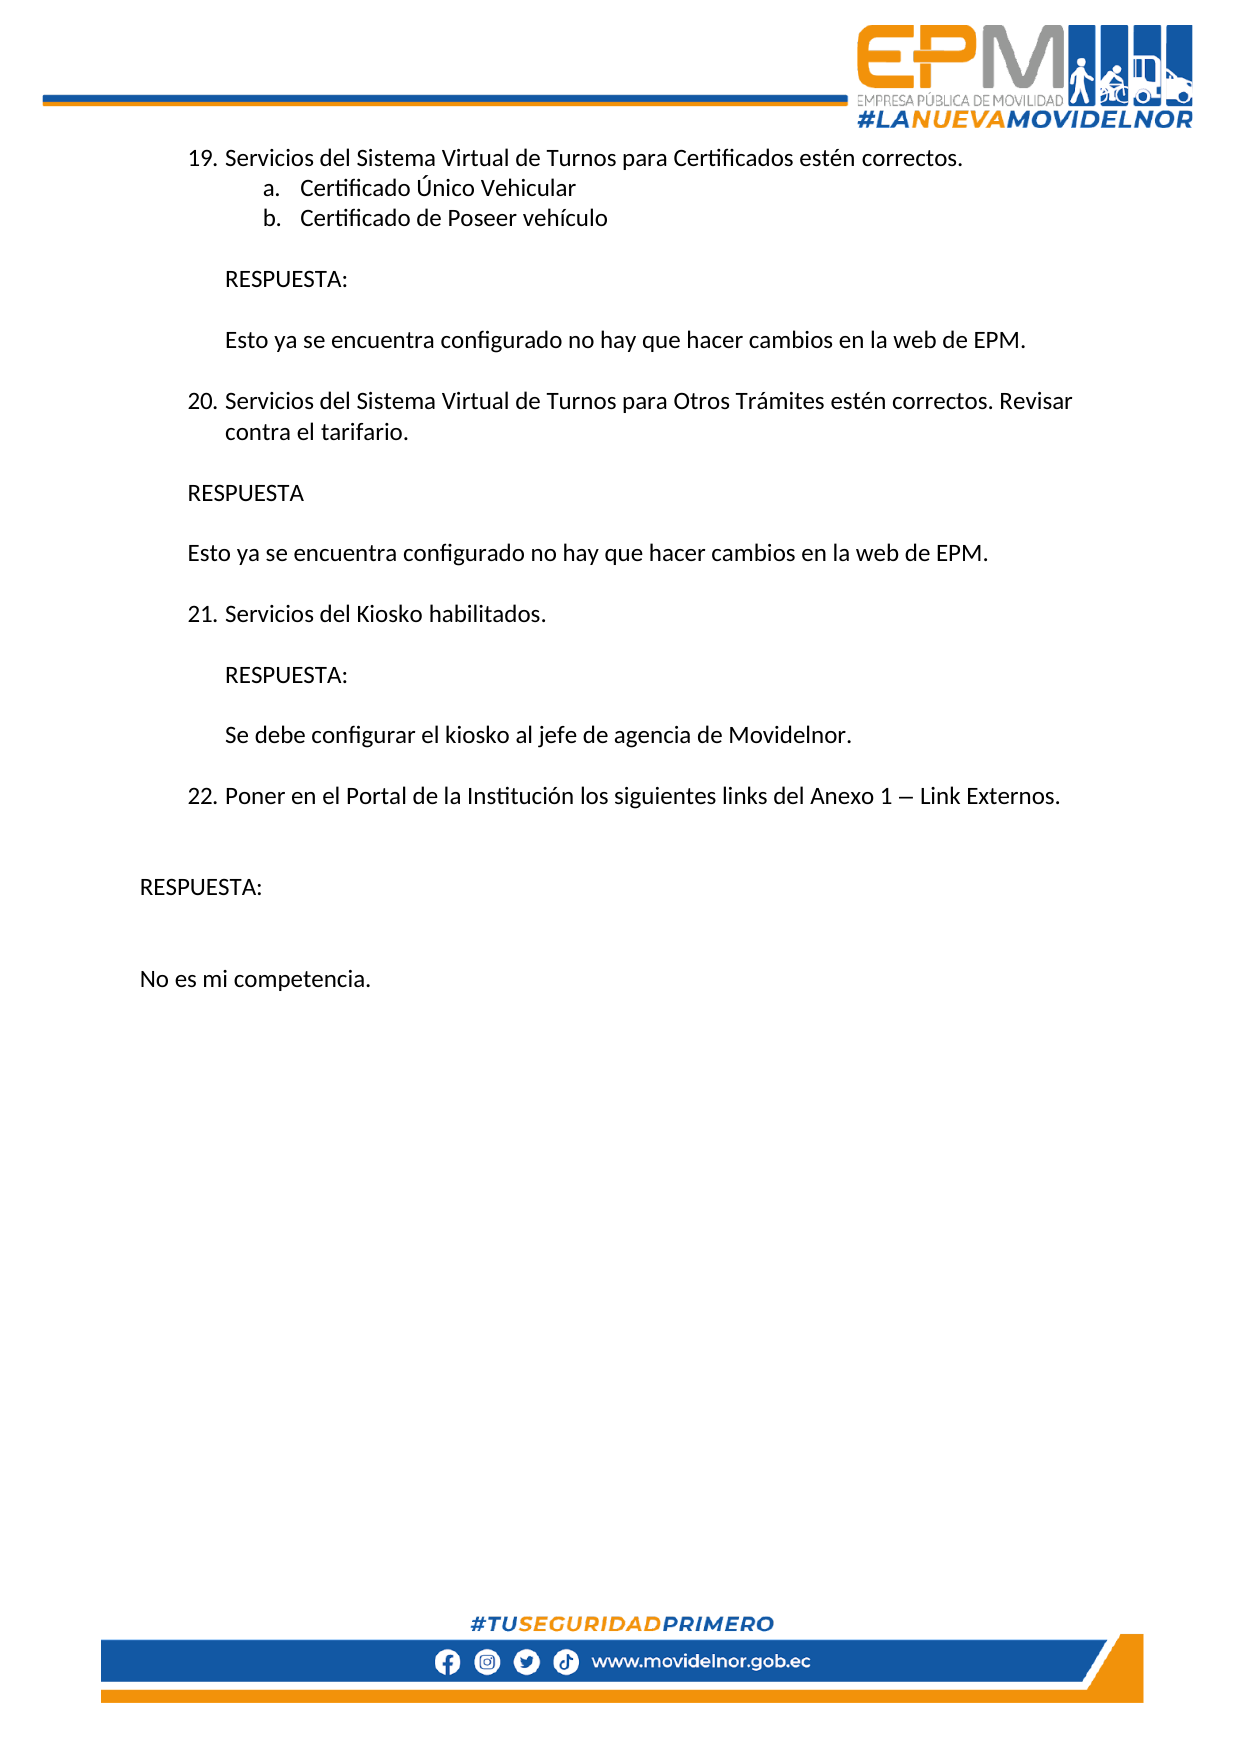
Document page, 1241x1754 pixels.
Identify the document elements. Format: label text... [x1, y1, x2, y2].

list Servicios del Sistema Virtual de Turnos para Certificados estén correctos. [187, 142, 1103, 172]
text RESPUESTA [187, 477, 1103, 507]
list Esto ya se encuentra configurado no hay que hacer cambios en la web de EPM. [225, 324, 1103, 354]
list RESPUESTA: [225, 659, 1103, 689]
text No es mi competencia. [139, 963, 1103, 993]
list Certificado Único Vehicular [263, 172, 1103, 202]
list Se debe configurar el kiosko al jefe de agencia de Movidelnor. [225, 720, 1103, 750]
text RESPUESTA: [139, 872, 1103, 902]
list Certificado de Poseer vehículo [263, 202, 1103, 233]
picture [101, 1596, 1144, 1703]
picture [42, 25, 1193, 128]
text Esto ya se encuentra configurado no hay que hacer cambios en la web de EPM. [187, 538, 1103, 568]
list Servicios del Sistema Virtual de Turnos para Otros Trámites estén correctos. Revisar contra el tarifario. [187, 385, 1089, 446]
list RESPUESTA: [225, 263, 1103, 294]
list Servicios del Kiosko habilitados. [187, 598, 1103, 629]
list Poner en el Portal de la Institución los siguientes links del Anexo 1 – Link Externos. [187, 780, 1103, 811]
